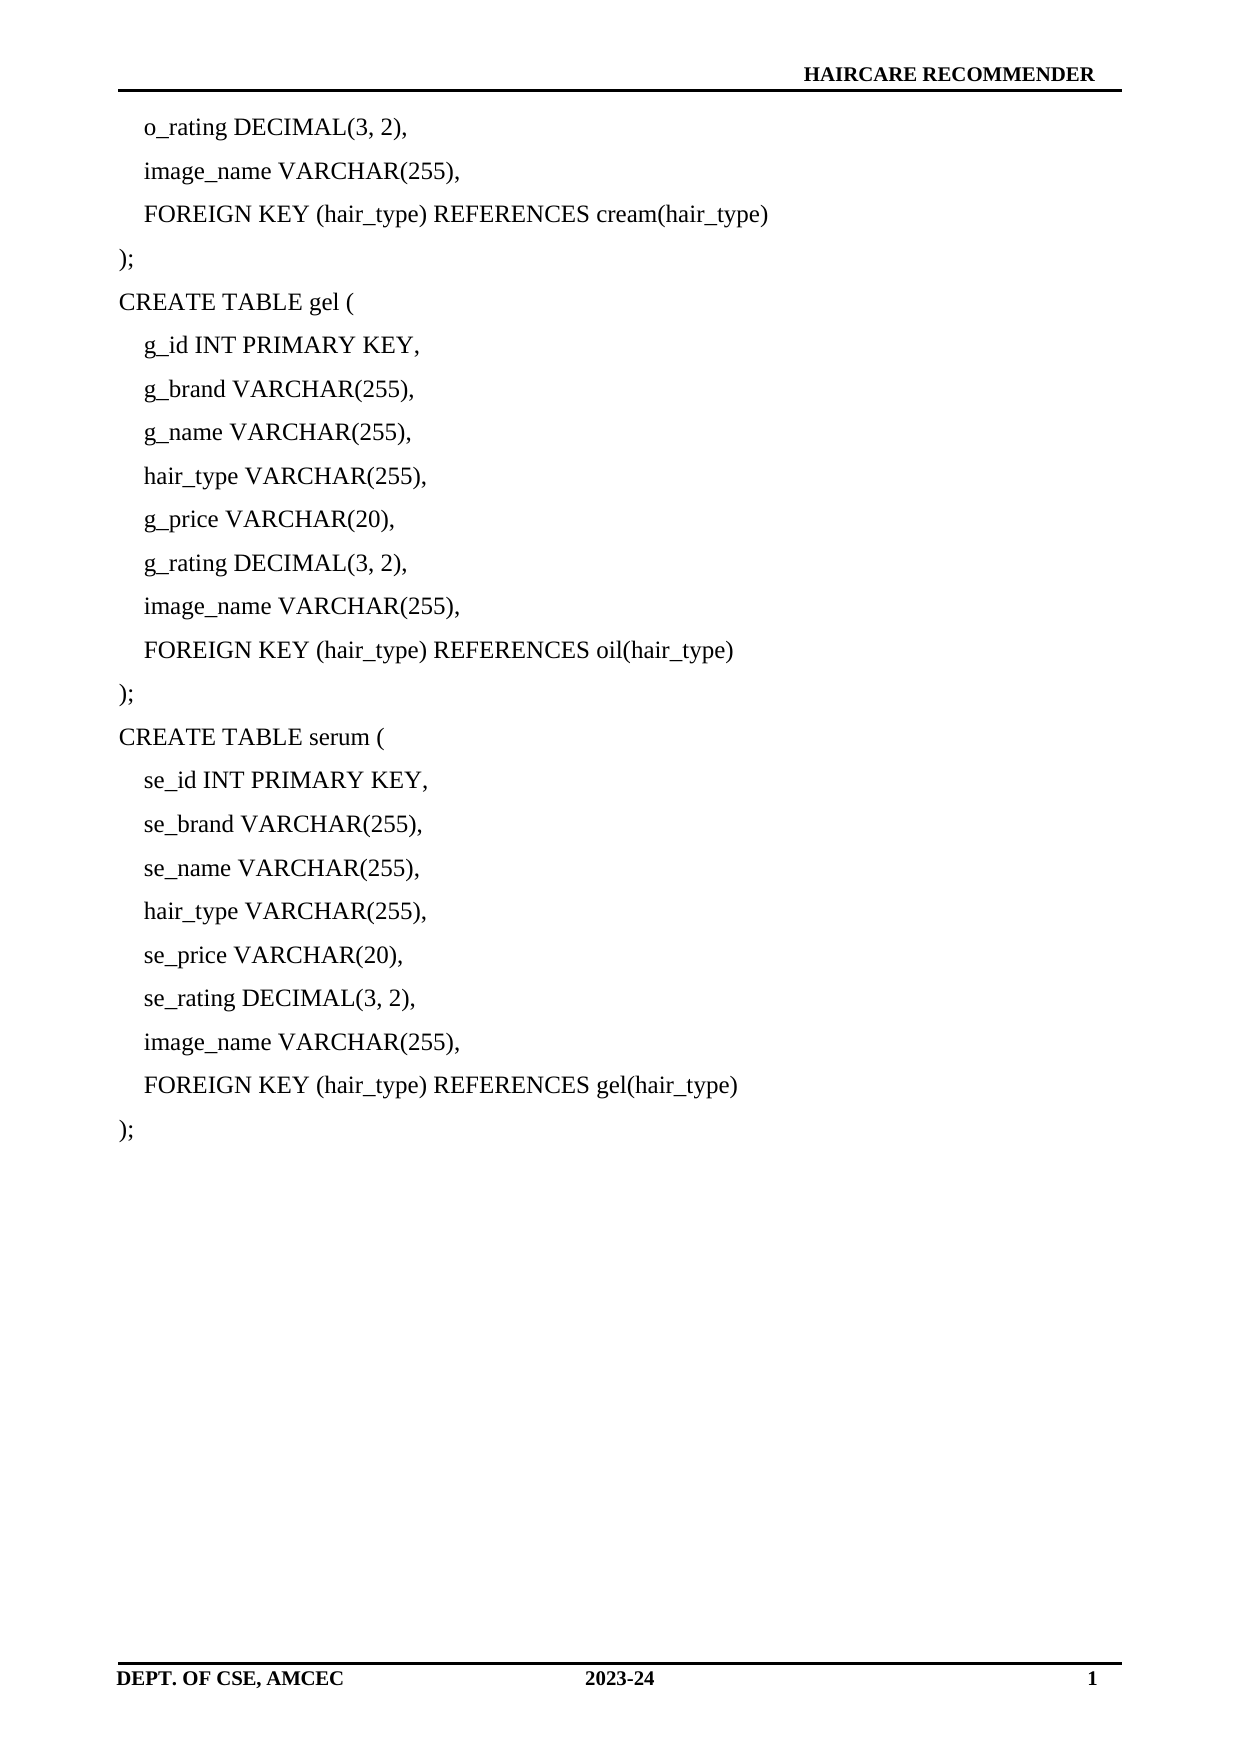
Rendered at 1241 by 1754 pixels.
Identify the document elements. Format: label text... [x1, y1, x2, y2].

text se_brand VARCHAR(255), [119, 809, 1124, 838]
text FOREIGN KEY (hair_type) REFERENCES gel(hair_type) [119, 1070, 1124, 1099]
text g_price VARCHAR(20), [119, 504, 1124, 533]
text g_brand VARCHAR(255), [119, 374, 1124, 402]
text ); [119, 678, 1124, 707]
text g_name VARCHAR(255), [119, 417, 1124, 446]
text image_name VARCHAR(255), [119, 591, 1124, 620]
text g_rating DECIMAL(3, 2), [119, 548, 1124, 577]
text image_name VARCHAR(255), [119, 156, 1124, 185]
text CREATE TABLE gel ( [119, 287, 1124, 315]
text FOREIGN KEY (hair_type) REFERENCES cream(hair_type) [119, 199, 1124, 228]
text se_id INT PRIMARY KEY, [119, 766, 1124, 794]
text se_rating DECIMAL(3, 2), [119, 983, 1124, 1012]
text hair_type VARCHAR(255), [119, 896, 1124, 925]
text image_name VARCHAR(255), [119, 1027, 1124, 1056]
text se_price VARCHAR(20), [119, 940, 1124, 968]
text hair_type VARCHAR(255), [119, 461, 1124, 489]
text g_id INT PRIMARY KEY, [119, 330, 1124, 359]
text ); [119, 243, 1124, 272]
text se_name VARCHAR(255), [119, 853, 1124, 881]
text CREATE TABLE serum ( [119, 722, 1124, 751]
text o_rating DECIMAL(3, 2), [119, 112, 1124, 141]
text ); [119, 1114, 1124, 1143]
text FOREIGN KEY (hair_type) REFERENCES oil(hair_type) [119, 635, 1124, 664]
